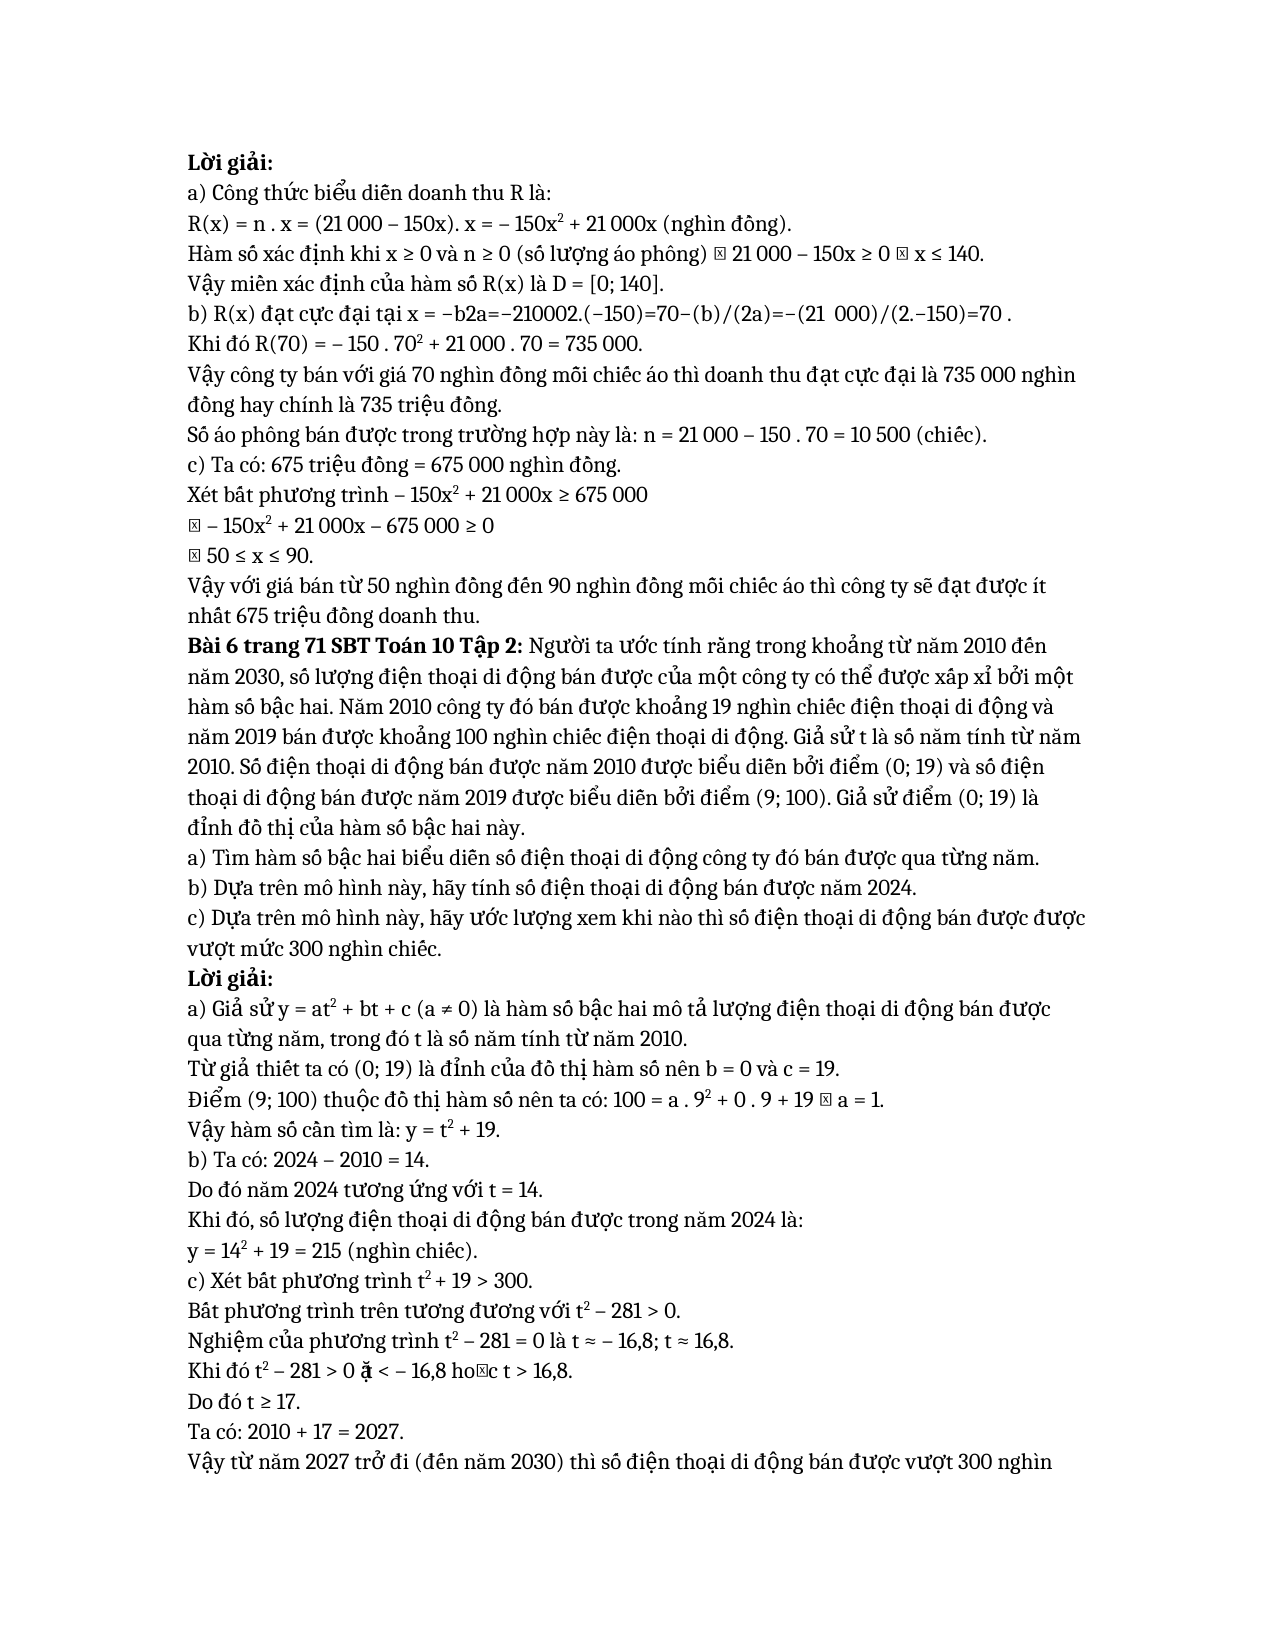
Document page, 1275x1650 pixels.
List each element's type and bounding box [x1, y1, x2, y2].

text [187, 150, 1087, 1475]
